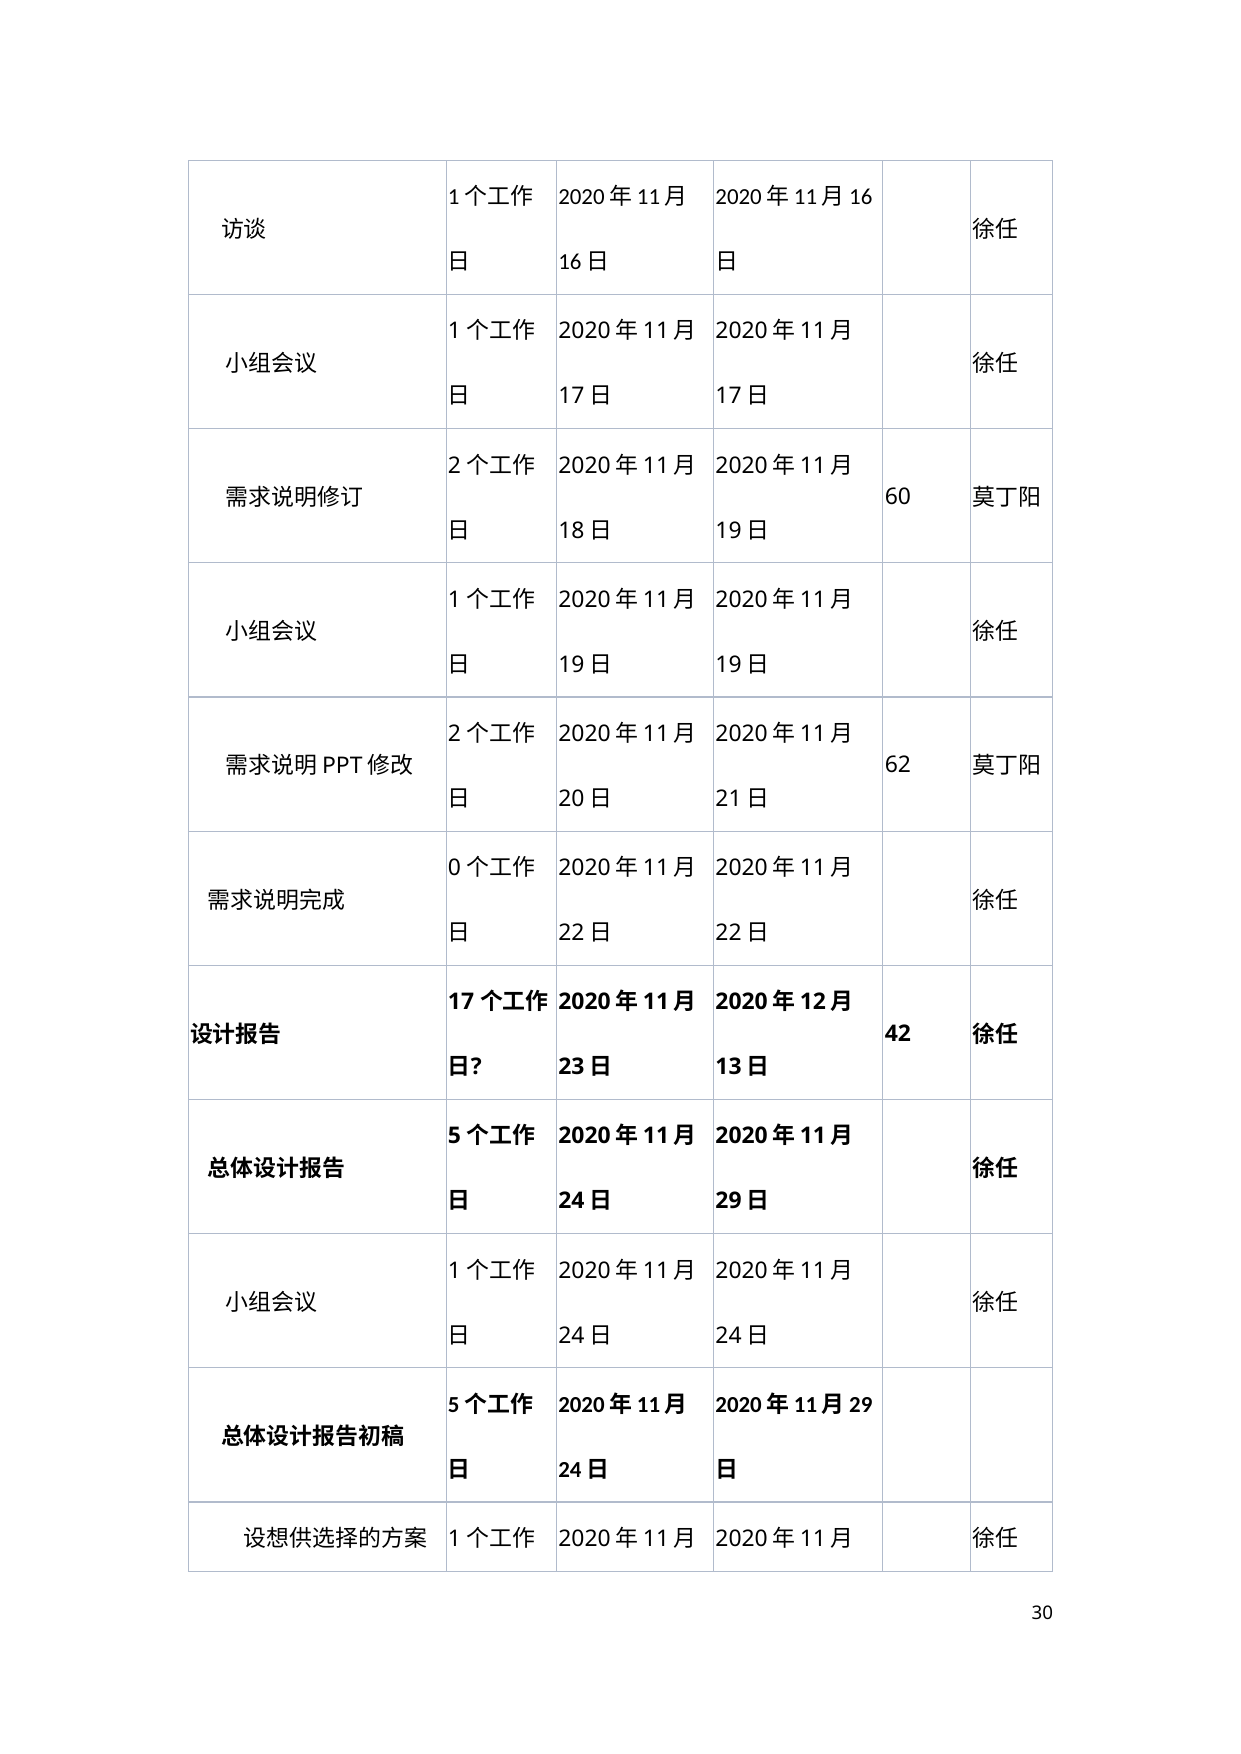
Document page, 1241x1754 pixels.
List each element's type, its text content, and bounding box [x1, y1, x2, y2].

table_cell 小组会议 [189, 295, 446, 428]
table_cell [883, 832, 970, 965]
table_cell 60 [883, 429, 970, 562]
table_cell 小组会议 [189, 1234, 446, 1367]
table_cell 徐任 [971, 161, 1052, 294]
table_cell 需求说明完成 [189, 832, 446, 965]
table_cell 莫丁阳 [971, 429, 1052, 562]
table_cell 42 [883, 966, 970, 1099]
table_cell 访谈 [189, 161, 446, 294]
table_cell 徐任 [971, 832, 1052, 965]
table_cell 徐任 [971, 1234, 1052, 1367]
table_cell [883, 1368, 970, 1501]
table_cell [883, 295, 970, 428]
table_cell [883, 563, 970, 696]
table_cell [883, 1503, 970, 1571]
table_cell [883, 161, 970, 294]
table_cell 小组会议 [189, 563, 446, 696]
table_cell 需求说明修订 [189, 429, 446, 562]
table_cell 徐任 [971, 966, 1052, 1099]
table_cell 需求说明PPT修改 [189, 698, 446, 831]
table_cell 总体设计报告 [189, 1100, 446, 1233]
table_cell 莫丁阳 [971, 698, 1052, 831]
table_cell [883, 1234, 970, 1367]
table_cell 62 [883, 698, 970, 831]
table_cell 总体设计报告初稿 [189, 1368, 446, 1501]
table_cell 徐任 [971, 1100, 1052, 1233]
table_cell [883, 1100, 970, 1233]
table_cell 徐任 [971, 563, 1052, 696]
table_cell 设计报告 [189, 966, 446, 1099]
table_cell [971, 1368, 1052, 1501]
table_cell 徐任 [971, 295, 1052, 428]
